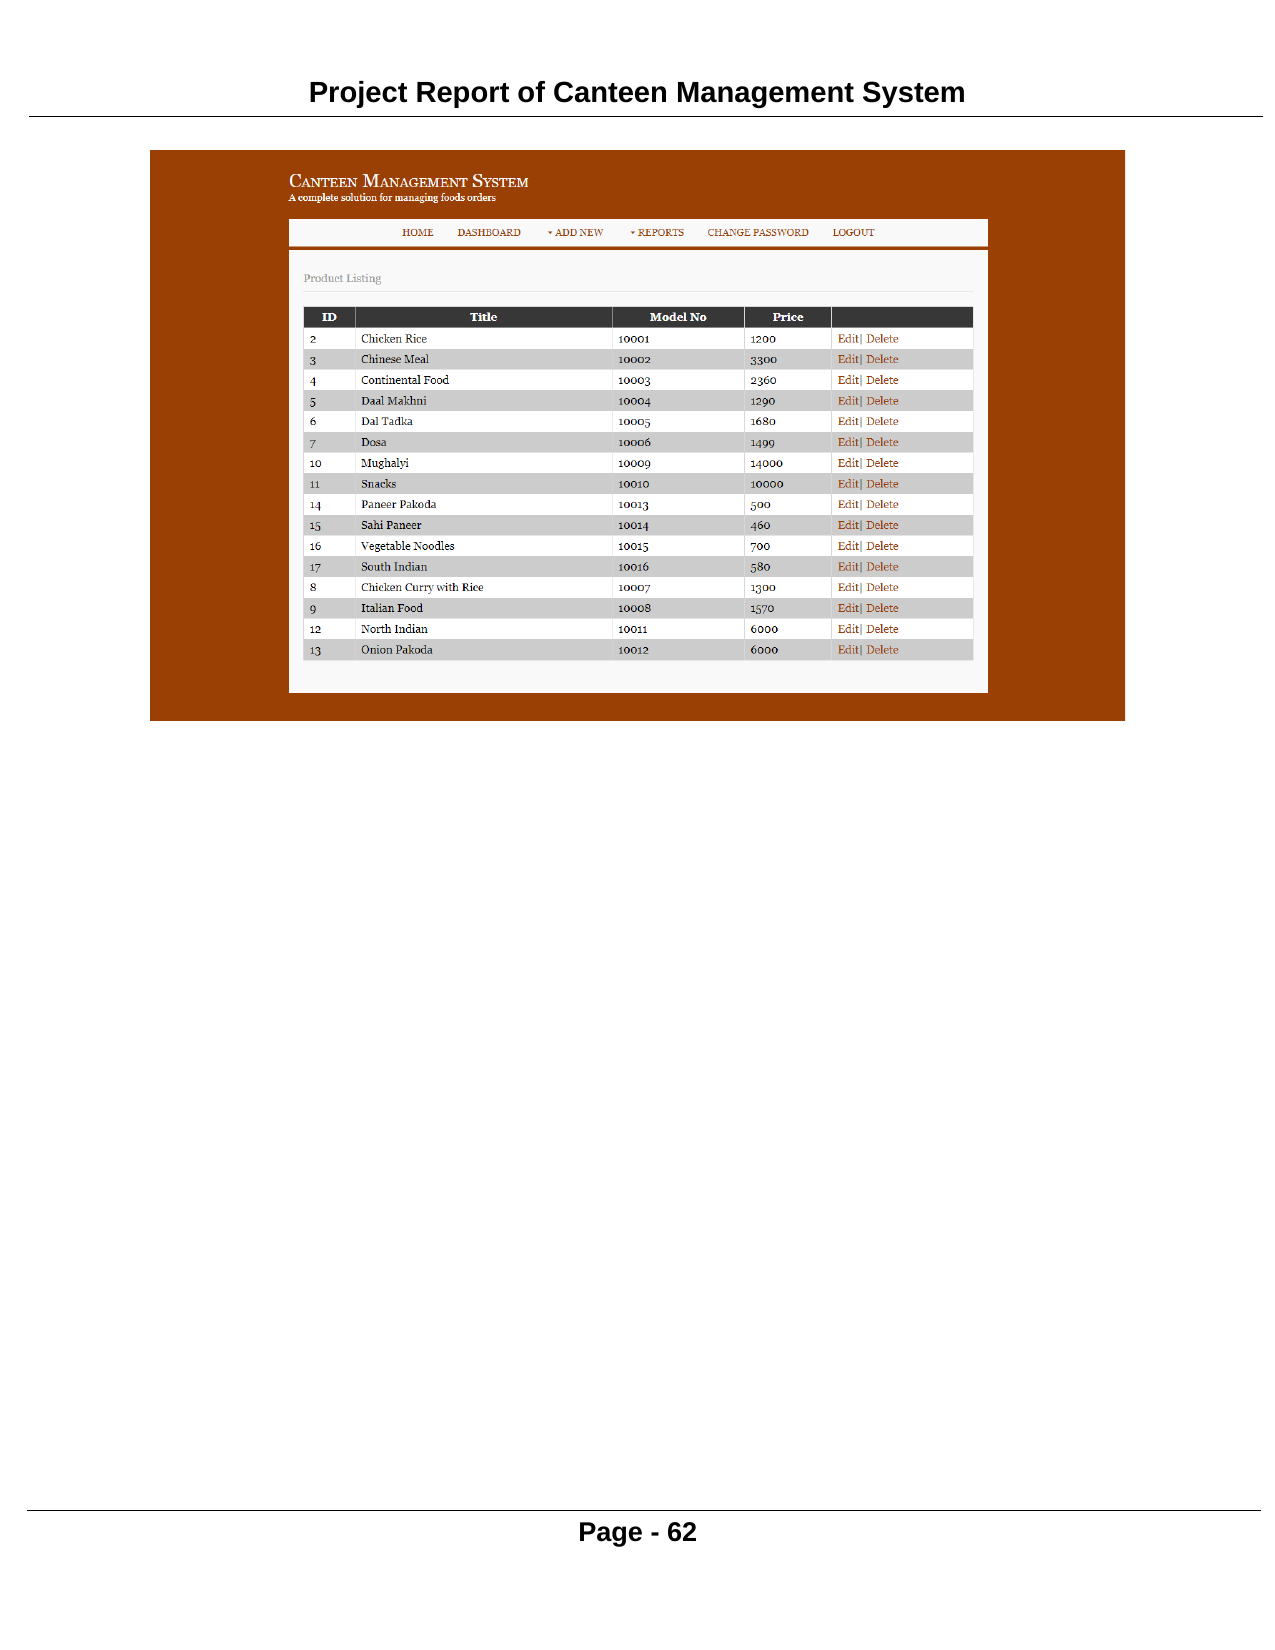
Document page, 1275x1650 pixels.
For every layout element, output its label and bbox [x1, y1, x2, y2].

picture [150, 150, 1125, 721]
